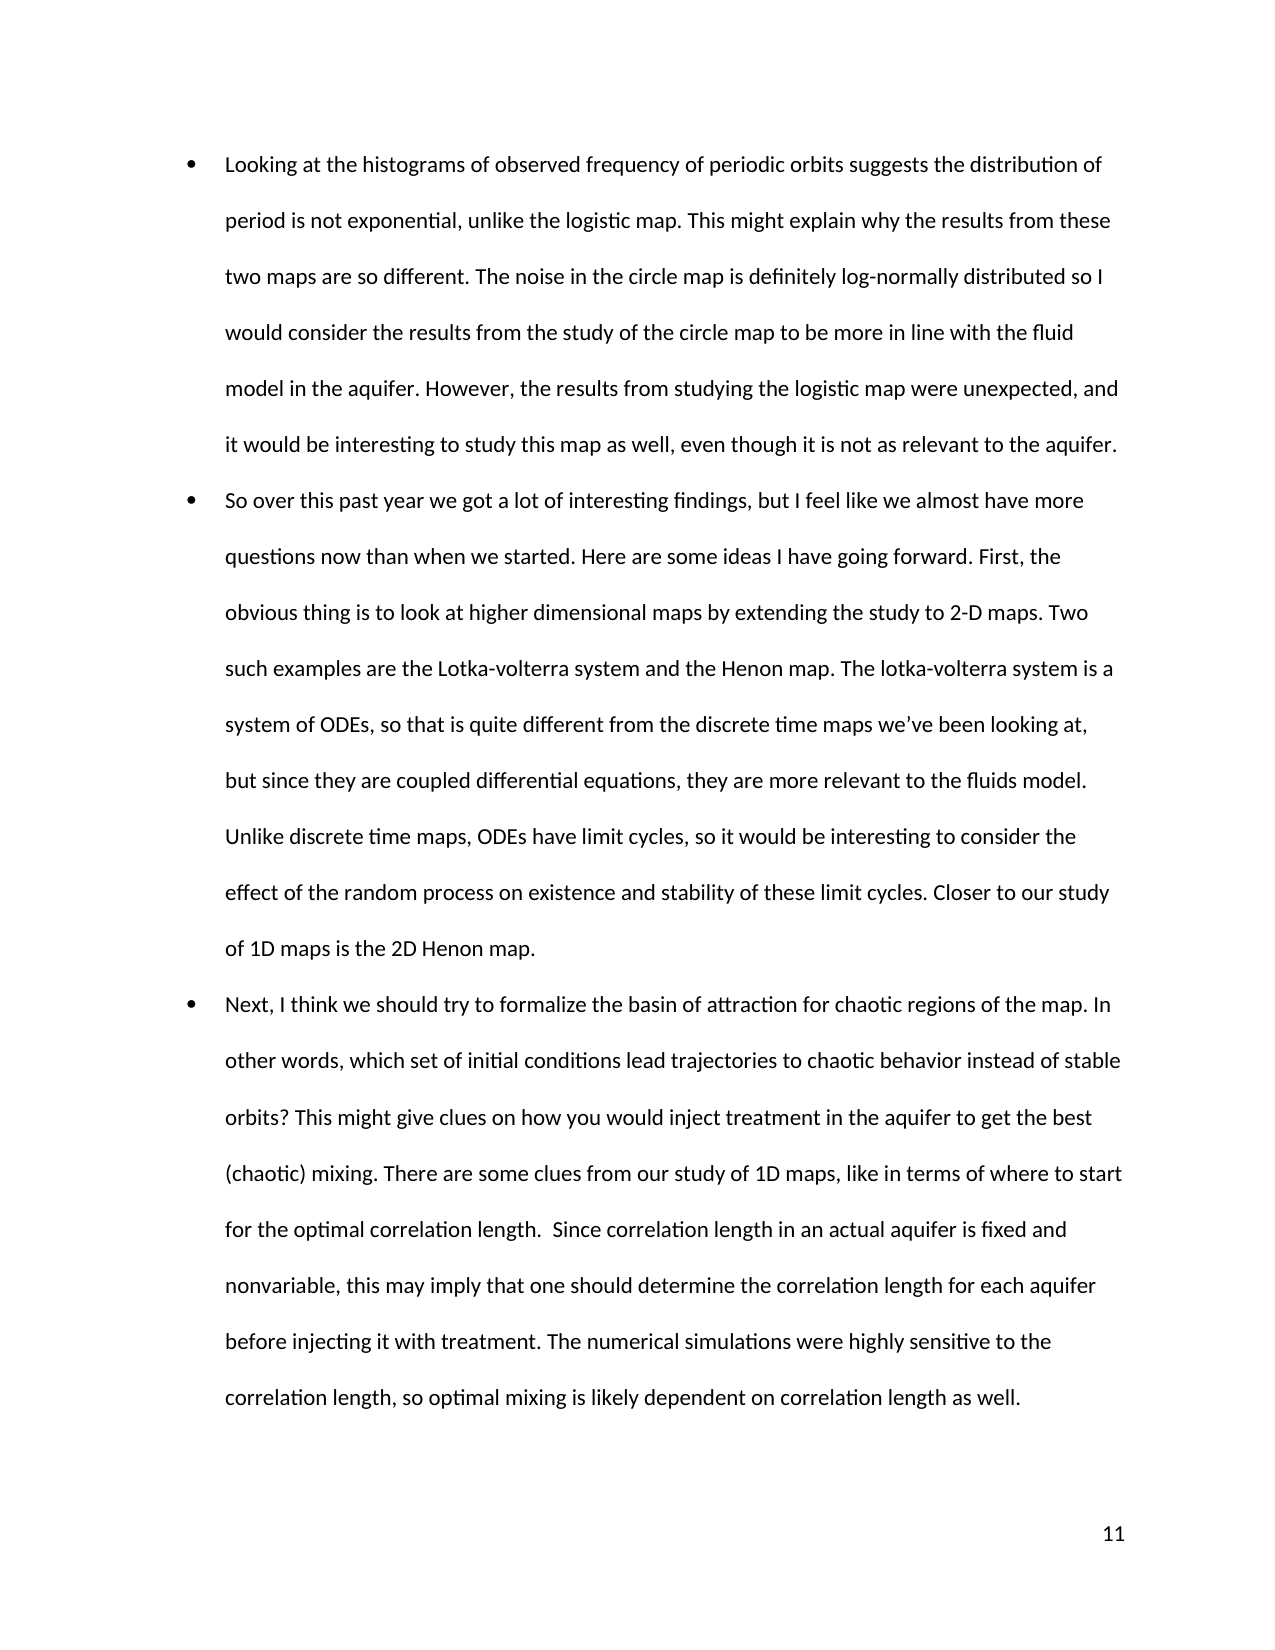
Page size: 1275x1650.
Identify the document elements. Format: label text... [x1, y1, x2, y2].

list So over this past year we got a lot of interesting findings, but I feel like we almost have more questions now than when we started. Here are some ideas I have going forward. First, the obvious thing is to look at higher dimensional maps by extending the study to 2-D maps. Two such examples are the Lotka-volterra system and the Henon map. The lotka-volterra system is a system of ODEs, so that is quite different from the discrete time maps we’ve been looking at, but since they are coupled differential equations, they are more relevant to the fluids model. Unlike discrete time maps, ODEs have limit cycles, so it would be interesting to consider the effect of the random process on existence and stability of these limit cycles. Closer to our study of 1D maps is the 2D Henon map. [187, 486, 1125, 963]
list Looking at the histograms of observed frequency of periodic orbits suggests the distribution of period is not exponential, unlike the logistic map. This might explain why the results from these two maps are so different. The noise in the circle map is definitely log-normally distributed so I would consider the results from the study of the circle map to be more in line with the fluid model in the aquifer. However, the results from studying the logistic map were unexpected, and it would be interesting to study this map as well, even though it is not as relevant to the aquifer. [187, 150, 1125, 458]
list Next, I think we should try to formalize the basin of attraction for chaotic regions of the map. In other words, which set of initial conditions lead trajectories to chaotic behavior instead of stable orbits? This might give clues on how you would inject treatment in the aquifer to get the best (chaotic) mixing. There are some clues from our study of 1D maps, like in terms of where to start for the optimal correlation length. Since correlation length in an actual aquifer is fixed and nonvariable, this may imply that one should determine the correlation length for each aquifer before injecting it with treatment. The numerical simulations were highly sensitive to the correlation length, so optimal mixing is likely dependent on correlation length as well. [187, 991, 1125, 1411]
